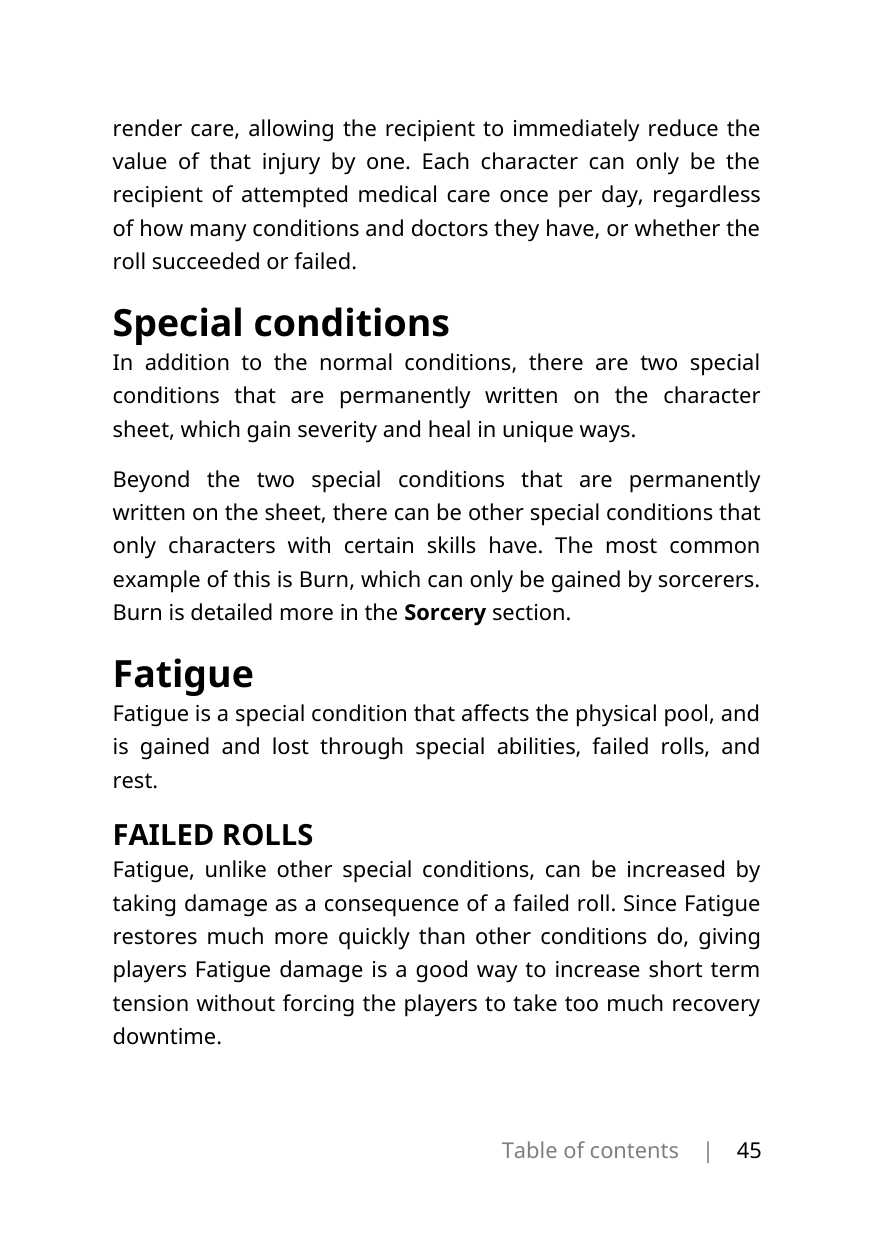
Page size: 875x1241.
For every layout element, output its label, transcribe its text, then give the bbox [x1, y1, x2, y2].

subtitle Special conditions [112, 296, 762, 347]
text In addition to the normal conditions, there are two special conditions that are permanently written on the character sheet, which gain severity and heal in unique ways. [112, 347, 762, 443]
text Beyond the two special conditions that are permanently written on the sheet, there can be other special conditions that only characters with certain skills have. The most common example of this is Burn, which can only be gained by sorcerers. Burn is detailed more in the Sorcery section. [112, 463, 762, 627]
text Fatigue is a special condition that affects the physical pool, and is gained and lost through special abilities, failed rolls, and rest. [112, 698, 762, 794]
subtitle Fatigue [112, 647, 762, 698]
subtitle Failed rolls [112, 814, 762, 854]
text Fatigue, unlike other special conditions, can be increased by taking damage as a consequence of a failed roll. Since Fatigue restores much more quickly than other conditions do, giving players Fatigue damage is a good way to increase short term tension without forcing the players to take too much recovery downtime. [112, 854, 762, 1051]
